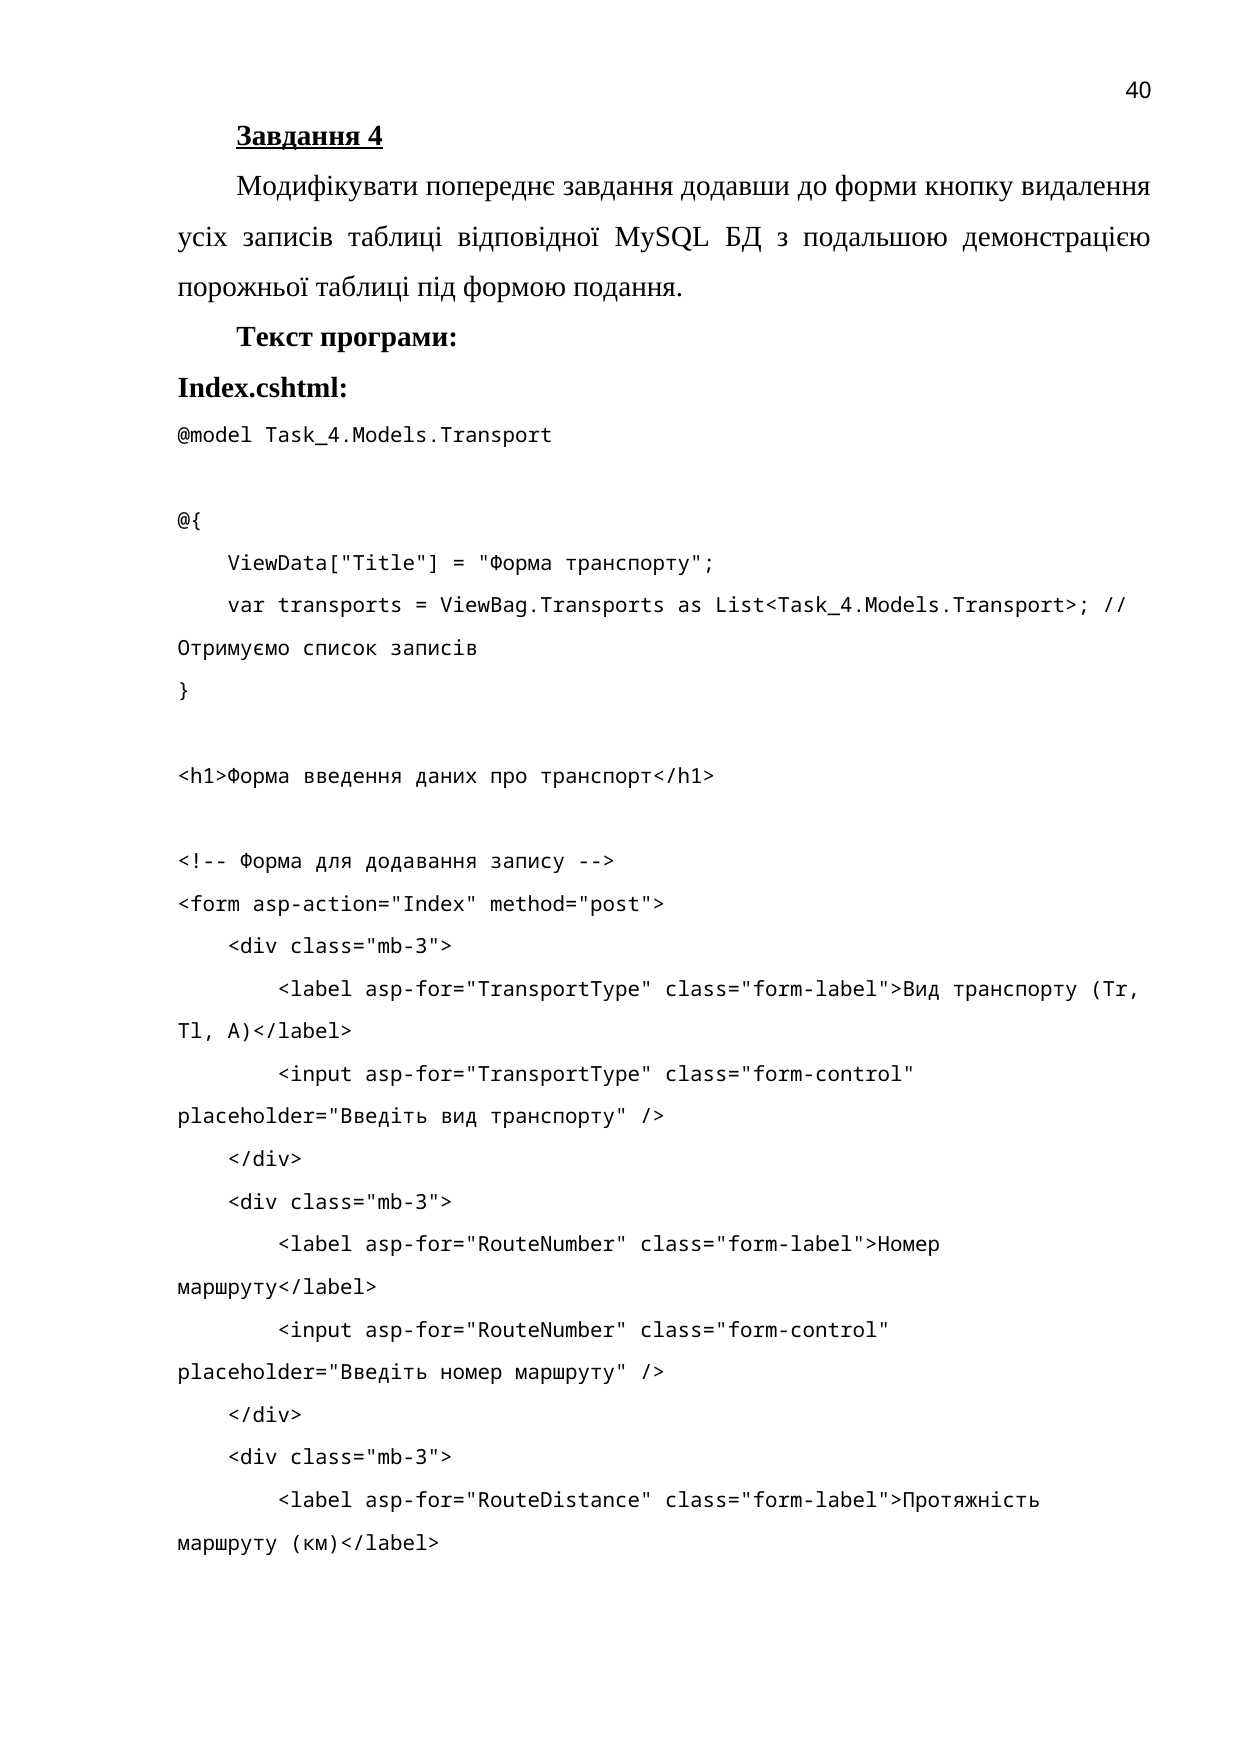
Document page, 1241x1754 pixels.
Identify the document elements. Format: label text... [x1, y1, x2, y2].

text <div class="mb-3"> [177, 1187, 1152, 1215]
text </div> [177, 1144, 1152, 1173]
text Модифікувати попереднє завдання додавши до форми кнопку видалення усіх записів таблиці відповідної MySQL БД з подальшою демонстрацією порожньої таблиці під формою подання. [177, 168, 1152, 303]
text <!-- Форма для додавання запису --> [177, 846, 1152, 874]
subtitle Текст програми: [177, 319, 1152, 353]
text <label asp-for="RouteNumber" class="form-label">Номер маршруту</label> [177, 1229, 1152, 1301]
text @model Task_4.Models.Transport [177, 420, 1152, 448]
text @{ [177, 505, 1152, 534]
text Index.cshtml: [177, 370, 1152, 403]
text <label asp-for="TransportType" class="form-label">Вид транспорту (Tr, Tl, A)</label> [177, 974, 1152, 1045]
text <input asp-for="TransportType" class="form-control" placeholder="Введіть вид транспорту" /> [177, 1059, 1152, 1130]
text </div> [177, 1400, 1152, 1428]
text <form asp-action="Index" method="post"> [177, 889, 1152, 917]
text <h1>Форма введення даних про транспорт</h1> [177, 761, 1152, 789]
text <input asp-for="RouteNumber" class="form-control" placeholder="Введіть номер маршруту" /> [177, 1315, 1152, 1386]
text } [177, 676, 1152, 704]
text var transports = ViewBag.Transports as List<Task_4.Models.Transport>; // Отримуємо список записів [177, 590, 1152, 661]
subtitle Завдання 4 [177, 118, 1152, 152]
text ViewData["Title"] = "Форма транспорту"; [177, 548, 1152, 576]
text <div class="mb-3"> [177, 931, 1152, 960]
text <div class="mb-3"> [177, 1442, 1152, 1471]
text <label asp-for="RouteDistance" class="form-label">Протяжність маршруту (км)</label> [177, 1485, 1152, 1556]
